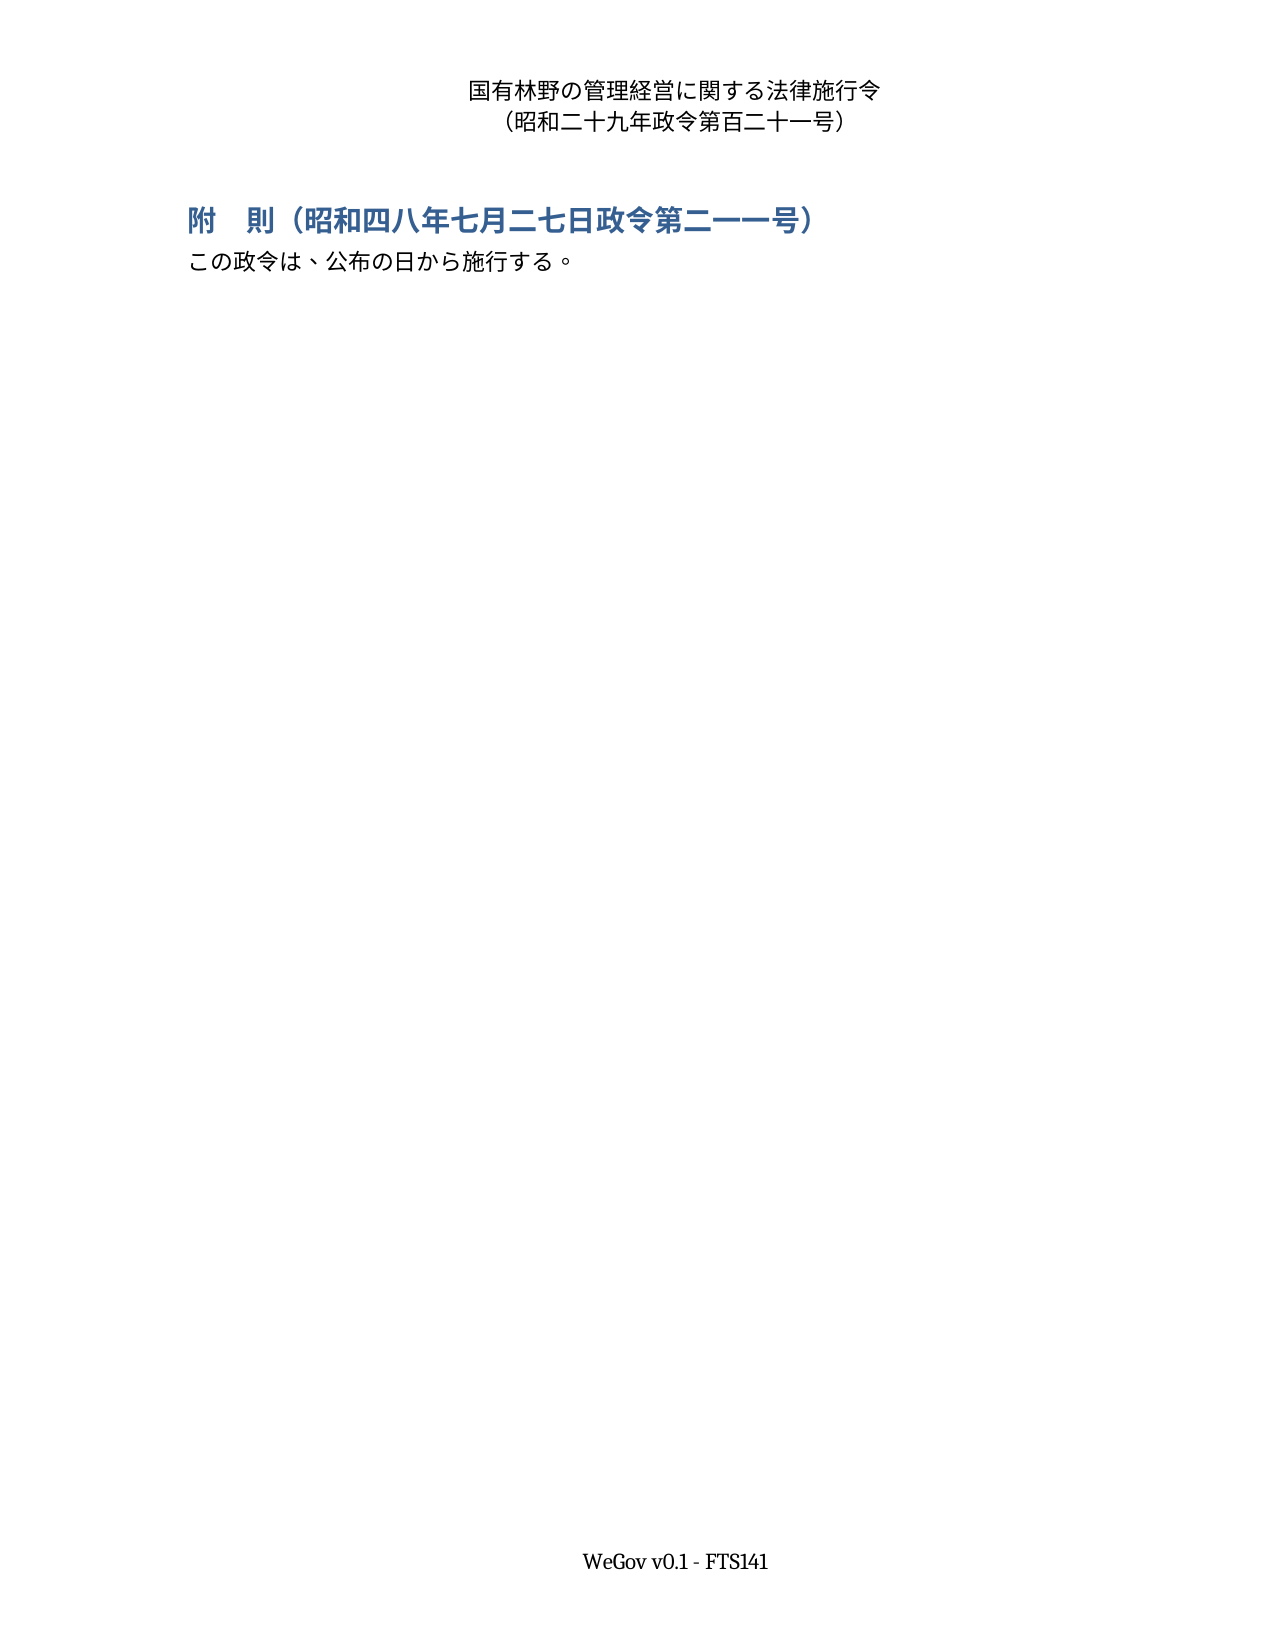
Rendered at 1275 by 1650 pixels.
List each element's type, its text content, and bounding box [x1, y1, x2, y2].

subtitle 附 則（昭和四八年七月二七日政令第二一一号） [187, 200, 1087, 240]
text この政令は、公布の日から施行する。 [187, 246, 1087, 277]
